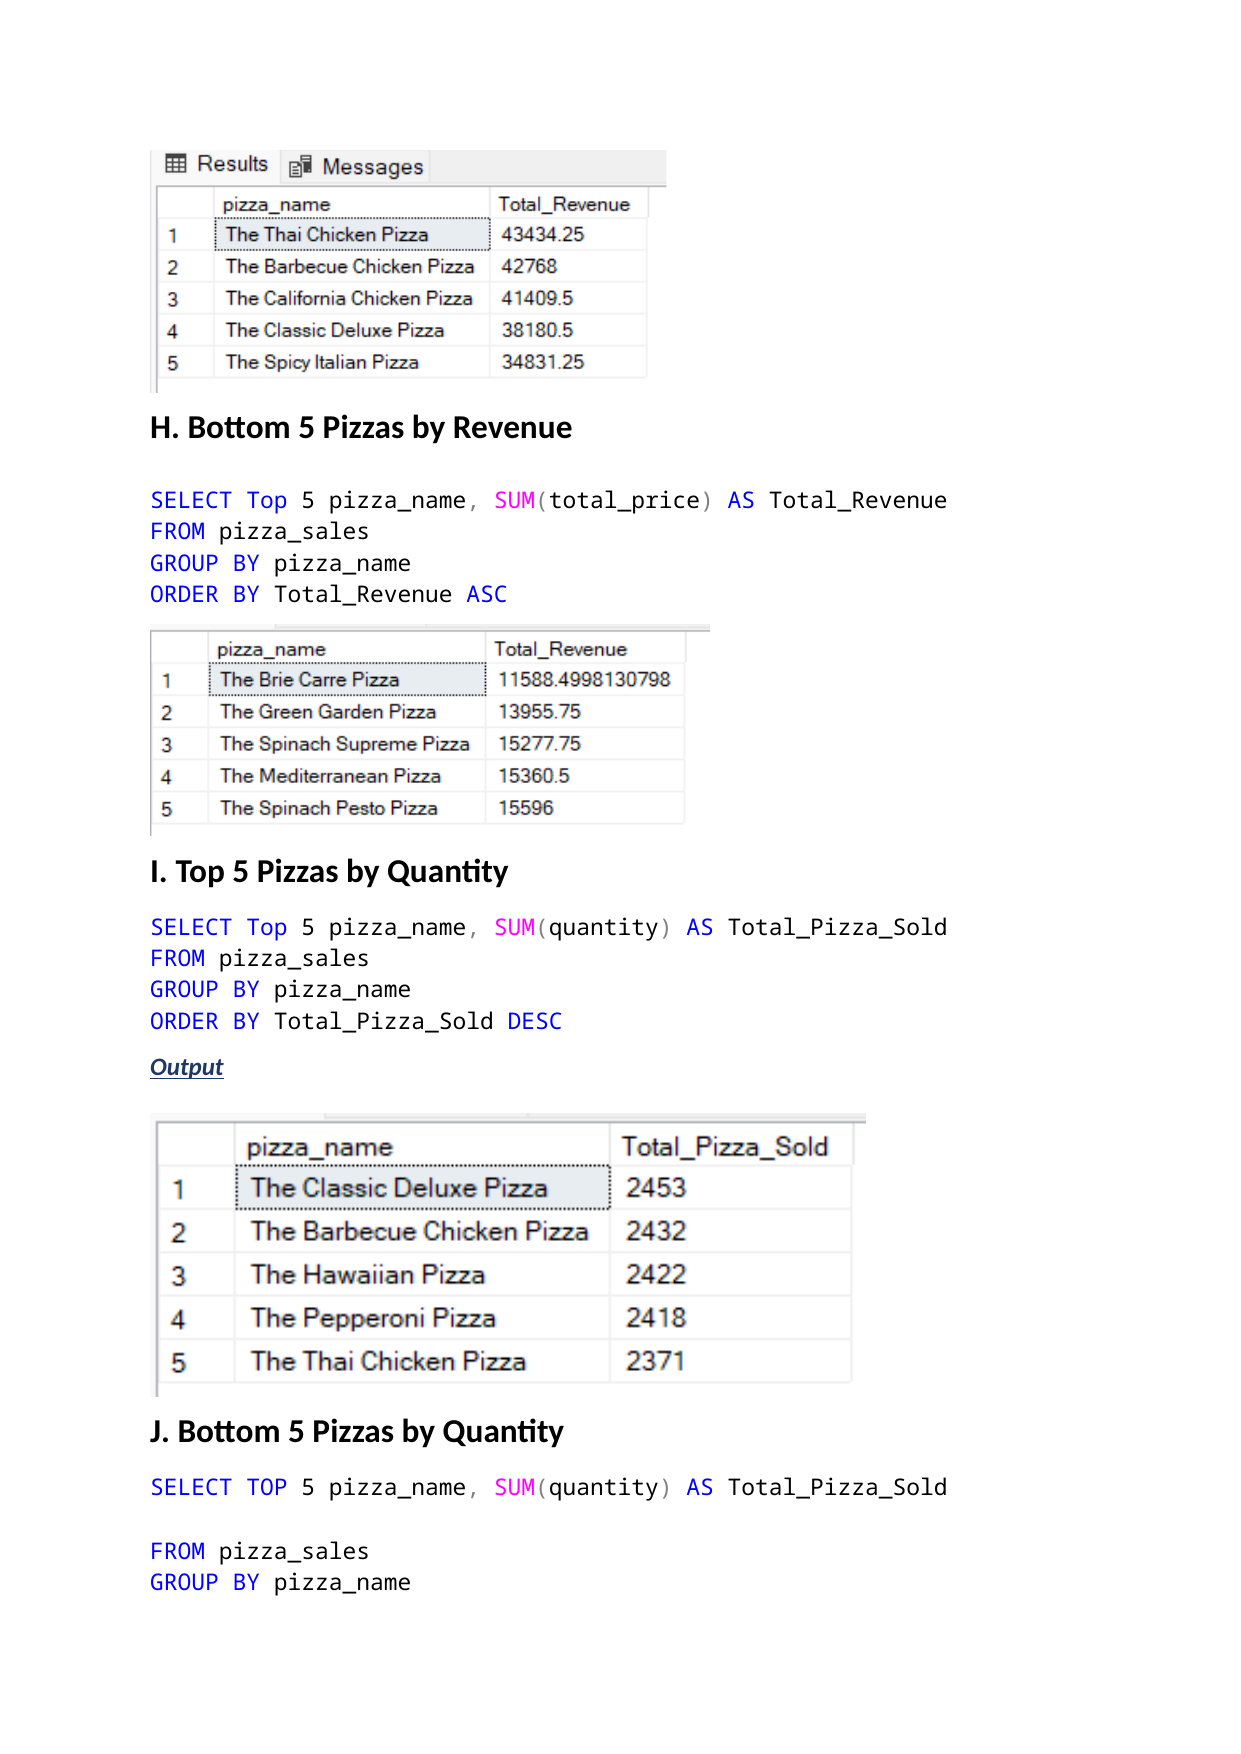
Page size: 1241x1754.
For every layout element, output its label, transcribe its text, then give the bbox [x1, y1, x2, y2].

text H. Bottom 5 Pizzas by Revenue [150, 406, 1090, 447]
text GROUP BY pizza_name [150, 1566, 1090, 1597]
text ORDER BY Total_Revenue ASC [150, 578, 1090, 609]
picture [150, 150, 667, 393]
text GROUP BY pizza_name [150, 973, 1090, 1004]
picture [150, 624, 711, 836]
text GROUP BY pizza_name [150, 546, 1090, 578]
text I. Top 5 Pizzas by Quantity [150, 850, 1090, 891]
text FROM pizza_sales [150, 942, 1090, 973]
text FROM pizza_sales [150, 1535, 1090, 1566]
text SELECT TOP 5 pizza_name, SUM(quantity) AS Total_Pizza_Sold [150, 1471, 1090, 1503]
text SELECT Top 5 pizza_name, SUM(quantity) AS Total_Pizza_Sold [150, 911, 1090, 942]
text Output [150, 1051, 1090, 1082]
picture [150, 1113, 866, 1397]
text FROM pizza_sales [150, 515, 1090, 546]
text J. Bottom 5 Pizzas by Quantity [150, 1410, 1090, 1451]
text SELECT Top 5 pizza_name, SUM(total_price) AS Total_Revenue [150, 484, 1090, 515]
text ORDER BY Total_Pizza_Sold DESC [150, 1004, 1090, 1036]
